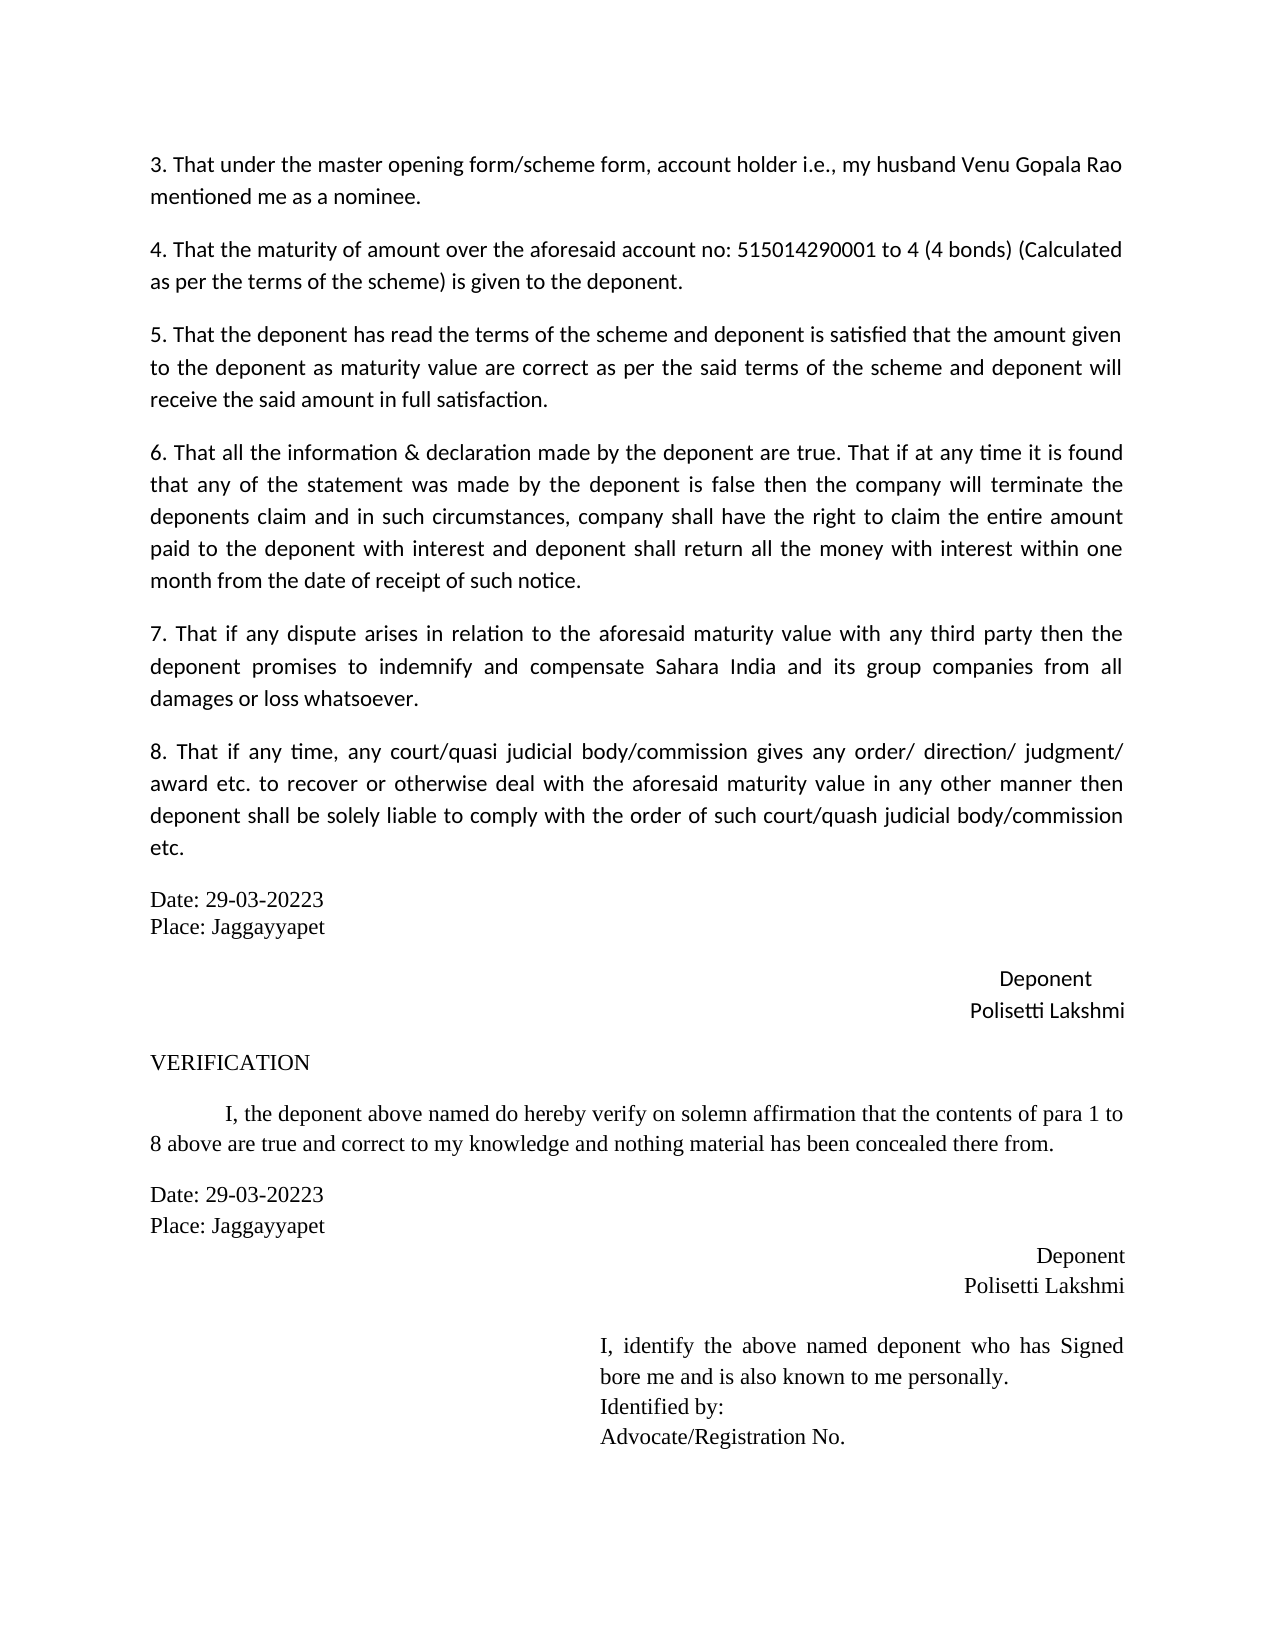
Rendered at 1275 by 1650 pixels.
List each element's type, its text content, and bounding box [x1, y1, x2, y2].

text I, the deponent above named do hereby verify on solemn affirmation that the contents of para 1 to 8 above are true and correct to my knowledge and nothing material has been concealed there from. [150, 1100, 1125, 1157]
text Identified by: [525, 1393, 1125, 1419]
text Polisetti Lakshmi [150, 1272, 1125, 1298]
text 4. That the maturity of amount over the aforesaid account no: 515014290001 to 4 (4 bonds) (Calculated as per the terms of the scheme) is given to the deponent. [150, 235, 1125, 295]
text 8. That if any time, any court/quasi judicial body/commission gives any order/ direction/ judgment/ award etc. to recover or otherwise deal with the aforesaid maturity value in any other manner then deponent shall be solely liable to comply with the order of such court/quash judicial body/commission etc. [150, 737, 1125, 862]
text Polisetti Lakshmi [150, 996, 1125, 1024]
text Deponent [900, 964, 1125, 992]
text Deponent [150, 1242, 1125, 1268]
text Date: 29-03-20223 [150, 1181, 1125, 1208]
text 6. That all the information & declaration made by the deponent are true. That if at any time it is found that any of the statement was made by the deponent is false then the company will terminate the deponents claim and in such circumstances, company shall have the right to claim the entire amount paid to the deponent with interest and deponent shall return all the money with interest within one month from the date of receipt of such notice. [150, 438, 1125, 594]
text 5. That the deponent has read the terms of the scheme and deponent is satisfied that the amount given to the deponent as maturity value are correct as per the said terms of the scheme and deponent will receive the said amount in full satisfaction. [150, 320, 1125, 413]
text Place: Jaggayyapet [150, 913, 1125, 939]
text Advocate/Registration No. [525, 1423, 1125, 1449]
text 3. That under the master opening form/scheme form, account holder i.e., my husband Venu Gopala Rao mentioned me as a nominee. [150, 150, 1125, 210]
text 7. That if any dispute arises in relation to the aforesaid maturity value with any third party then the deponent promises to indemnify and compensate Sahara India and its group companies from all damages or loss whatsoever. [150, 619, 1125, 712]
text Place: Jaggayyapet [150, 1212, 1125, 1238]
text Date: 29-03-20223 [150, 887, 1125, 913]
text I, identify the above named deponent who has Signed bore me and is also known to me personally. [600, 1332, 1125, 1389]
text VERIFICATION [150, 1049, 1125, 1076]
